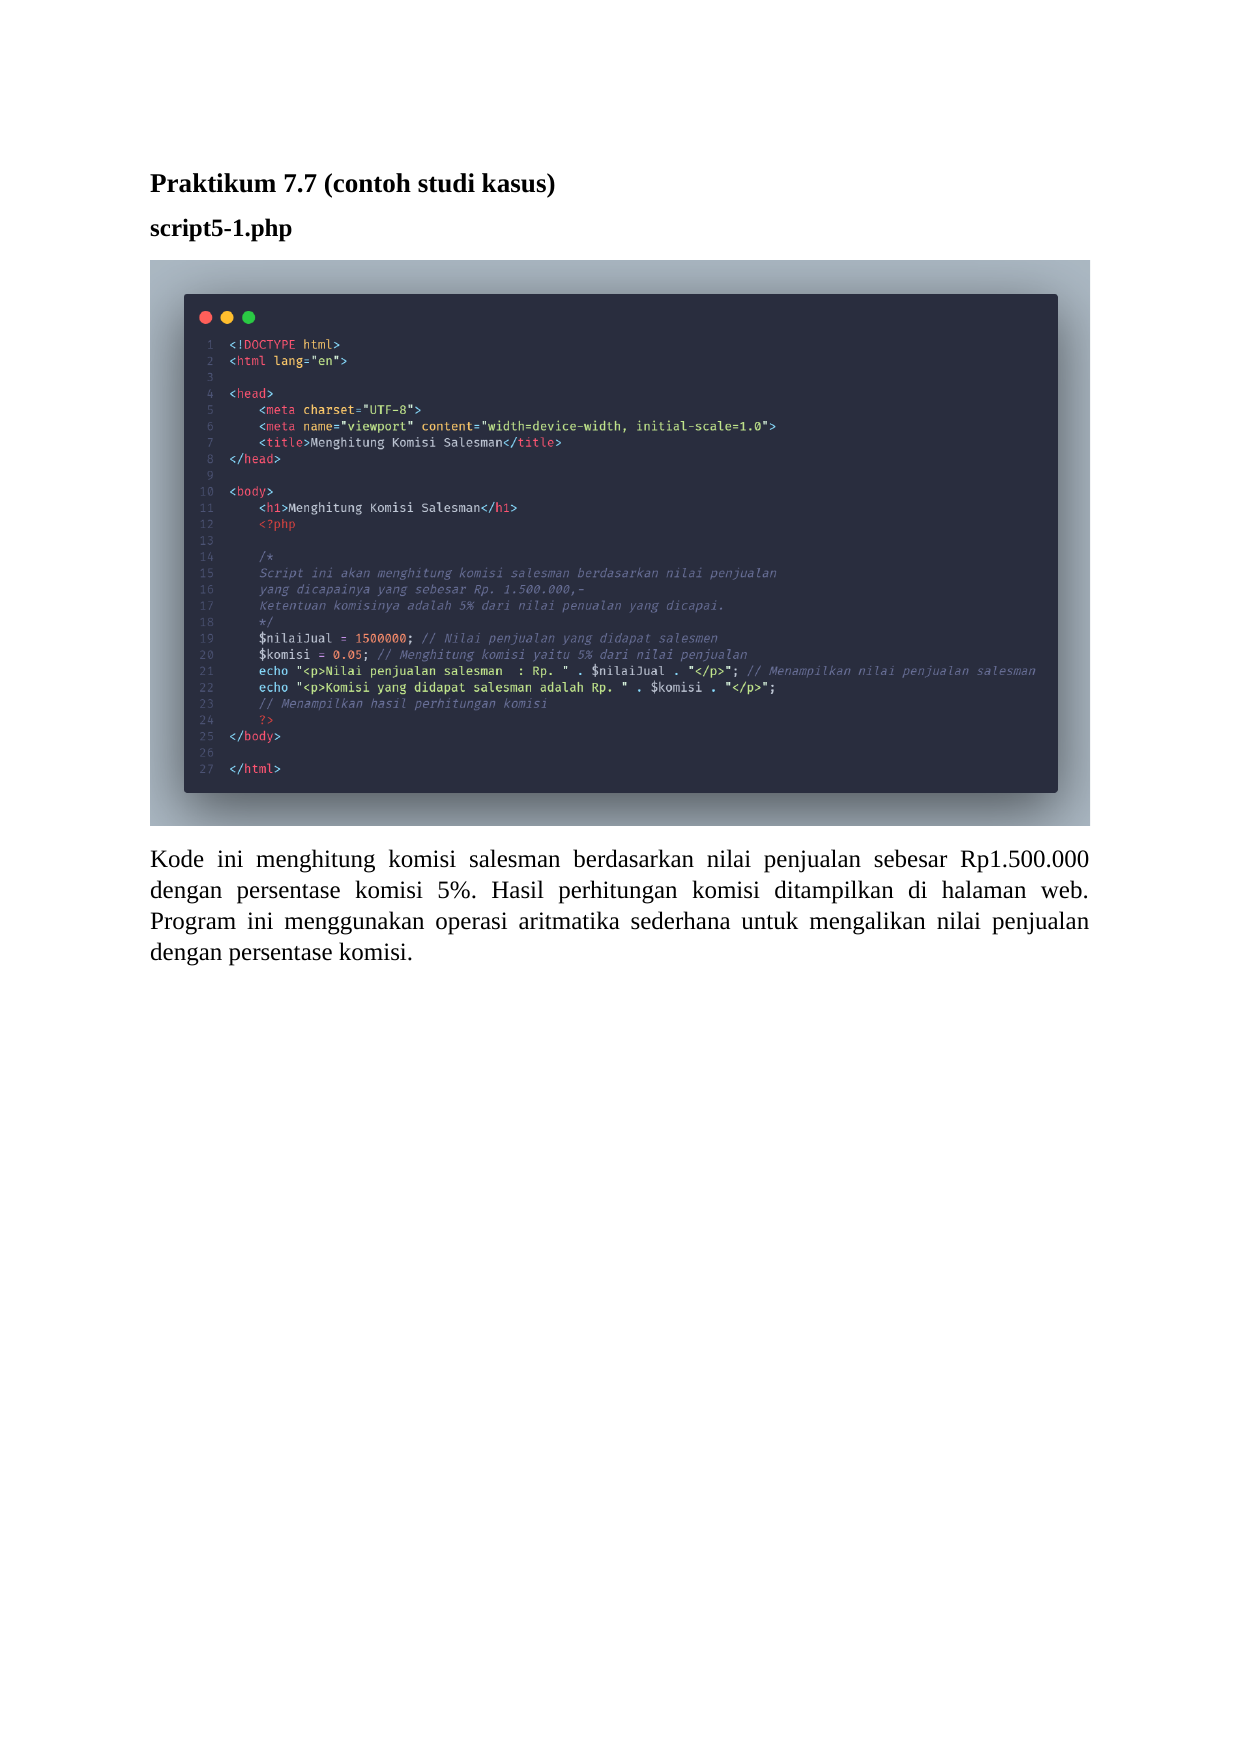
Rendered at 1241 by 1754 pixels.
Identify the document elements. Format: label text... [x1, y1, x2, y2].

text Kode ini menghitung komisi salesman berdasarkan nilai penjualan sebesar Rp1.500.000 dengan persentase komisi 5%. Hasil perhitungan komisi ditampilkan di halaman web. Program ini menggunakan operasi aritmatika sederhana untuk mengalikan nilai penjualan dengan persentase komisi. [150, 844, 1090, 966]
text script5-1.php [150, 213, 1090, 241]
picture [150, 260, 1091, 826]
subtitle Praktikum 7.7 (contoh studi kasus) [150, 167, 1090, 198]
